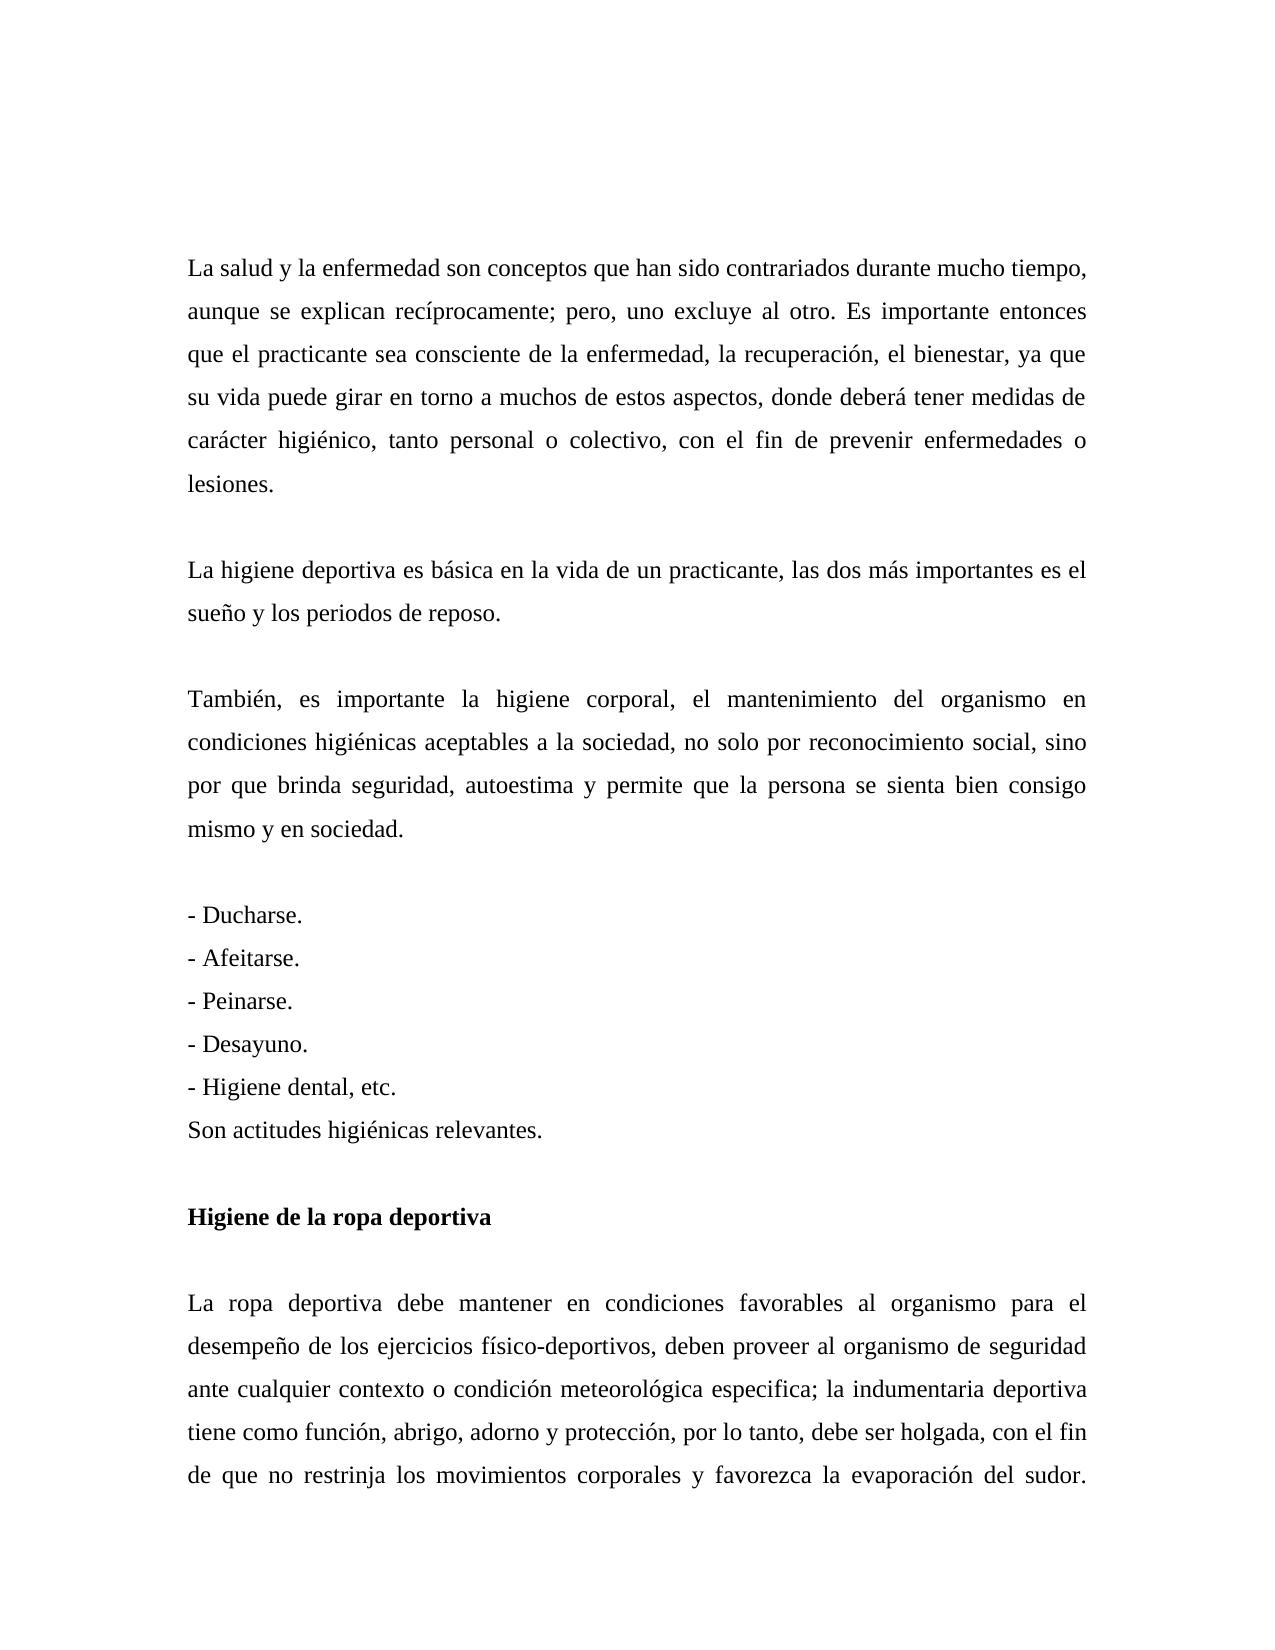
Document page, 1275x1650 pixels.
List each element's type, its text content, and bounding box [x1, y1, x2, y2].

text Higiene de la ropa deportiva [187, 1202, 1087, 1231]
text La higiene deportiva es básica en la vida de un practicante, las dos más importantes es el sueño y los periodos de reposo. [187, 555, 1087, 627]
text - Desayuno. [187, 1029, 1087, 1058]
text La salud y la enfermedad son conceptos que han sido contrariados durante mucho tiempo, aunque se explican recíprocamente; pero, uno excluye al otro. Es importante entonces que el practicante sea consciente de la enfermedad, la recuperación, el bienestar, ya que su vida puede girar en torno a muchos de estos aspectos, donde deberá tener medidas de carácter higiénico, tanto personal o colectivo, con el fin de prevenir enfermedades o lesiones. [187, 253, 1087, 497]
text Son actitudes higiénicas relevantes. [187, 1116, 1087, 1144]
text - Afeitarse. [187, 943, 1087, 972]
text - Higiene dental, etc. [187, 1072, 1087, 1101]
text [187, 1288, 1087, 1489]
text - Peinarse. [187, 986, 1087, 1015]
text - Ducharse. [187, 900, 1087, 929]
text También, es importante la higiene corporal, el mantenimiento del organismo en condiciones higiénicas aceptables a la sociedad, no solo por reconocimiento social, sino por que brinda seguridad, autoestima y permite que la persona se sienta bien consigo mismo y en sociedad. [187, 684, 1087, 842]
